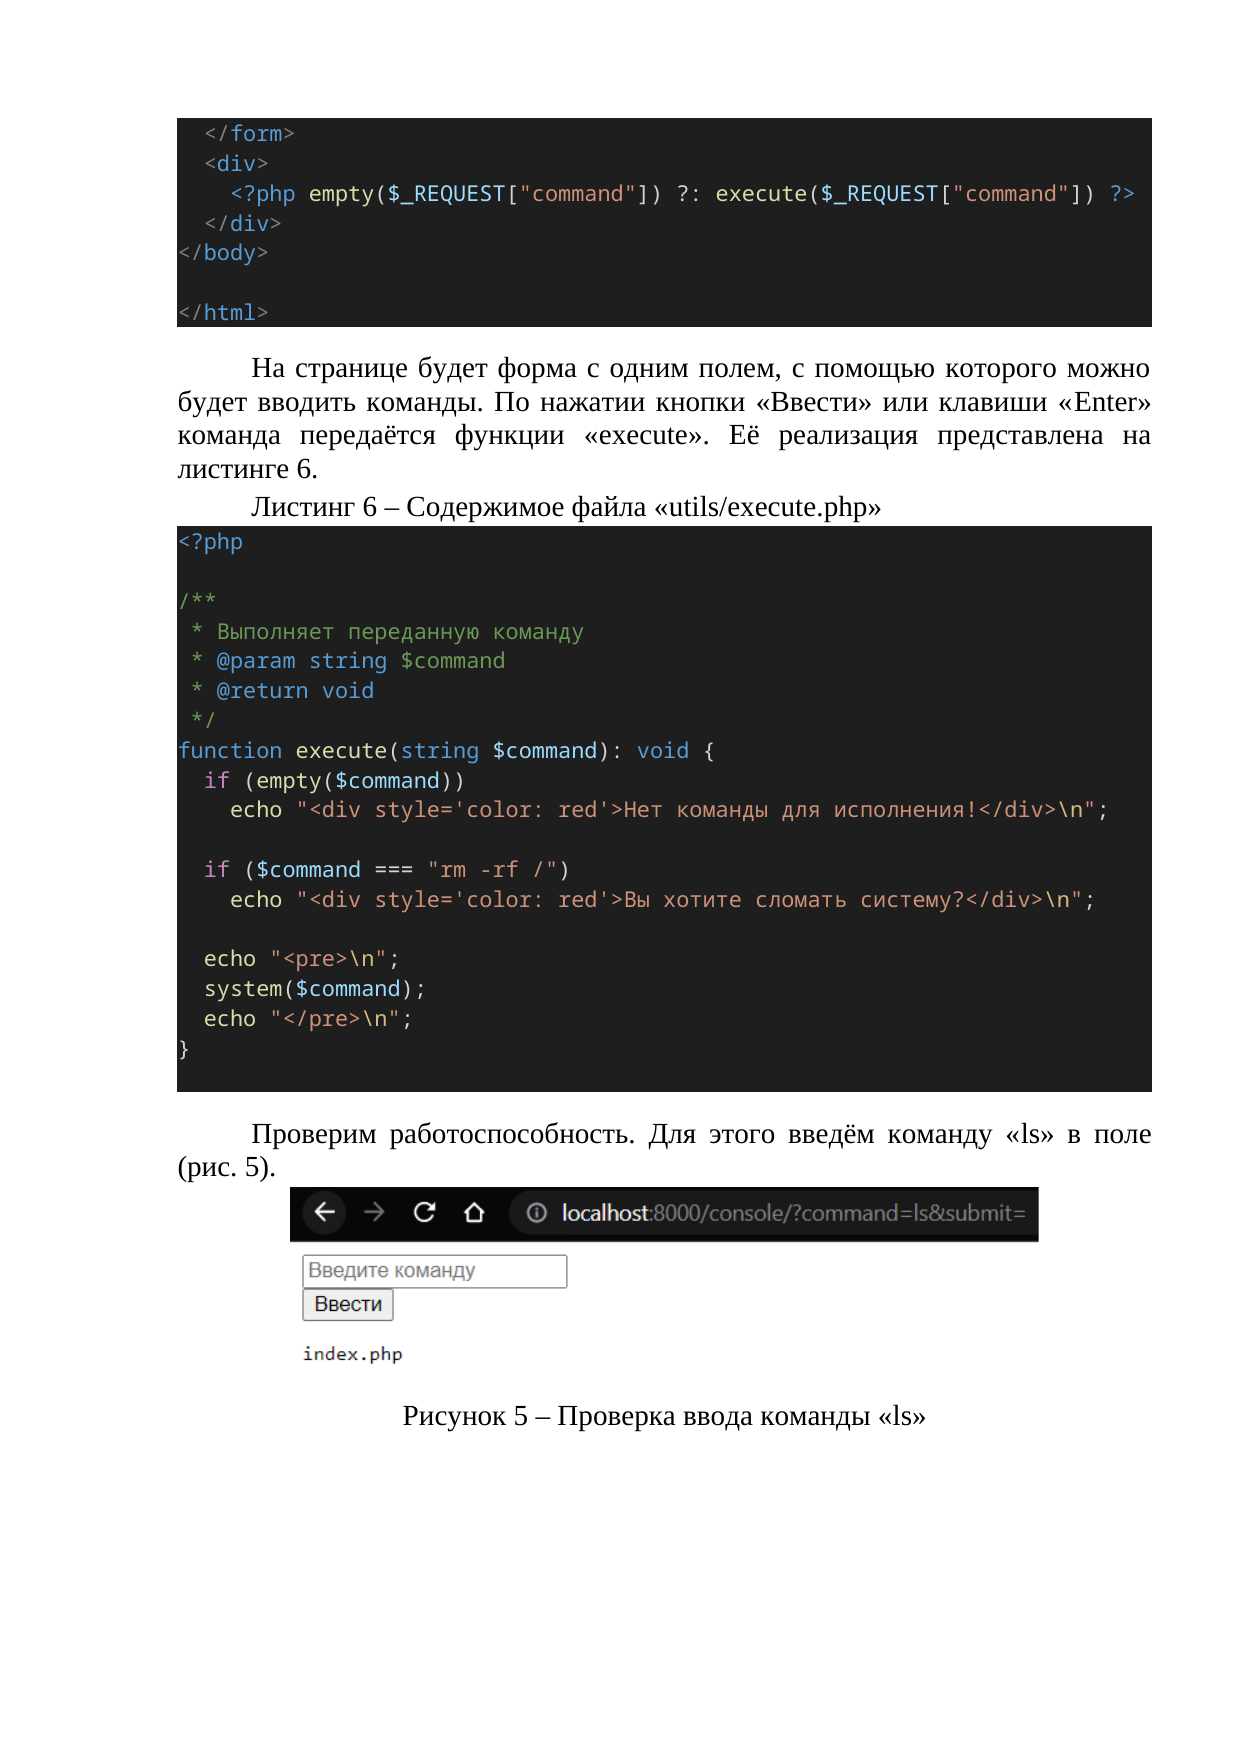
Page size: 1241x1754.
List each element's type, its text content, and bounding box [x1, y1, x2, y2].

text system($command); [177, 973, 1152, 1003]
text echo "<pre>\n"; [177, 943, 1152, 973]
text <?php empty($_REQUEST["command"]) ?: execute($_REQUEST["command"]) ?> [177, 178, 1152, 207]
text Листинг 6 – Содержимое файла «utils/execute.php» [177, 489, 1152, 522]
text if (empty($command)) [177, 765, 1152, 794]
text * Выполняет переданную команду [177, 616, 1152, 646]
text } [177, 1033, 1152, 1063]
text </html> [177, 297, 1152, 327]
text function execute(string $command): void { [177, 735, 1152, 765]
text /** [177, 586, 1152, 616]
text На странице будет форма с одним полем, с помощью которого можно будет вводить команды. По нажатии кнопки «Ввести» или клавиши «Enter» команда передаётся функции «execute». Её реализация представлена на листинге 6. [177, 350, 1152, 484]
text <?php [177, 526, 1152, 556]
text if ($command === "rm -rf /") [177, 854, 1152, 884]
text Проверим работоспособность. Для этого введём команду «ls» в поле (рис. 5). [177, 1116, 1152, 1183]
text echo "<div style='color: red'>Вы хотите сломать систему?</div>\n"; [177, 884, 1152, 914]
text </body> [177, 237, 1152, 267]
picture [290, 1187, 1039, 1394]
text </form> [177, 118, 1152, 148]
text * @param string $command [177, 646, 1152, 675]
text echo "</pre>\n"; [177, 1003, 1152, 1033]
text * @return void [177, 675, 1152, 705]
text echo "<div style='color: red'>Нет команды для исполнения!</div>\n"; [177, 794, 1152, 824]
text Рисунок 5 – Проверка ввода команды «ls» [177, 1398, 1152, 1431]
text */ [177, 705, 1152, 735]
text <div> [177, 148, 1152, 178]
text </div> [177, 207, 1152, 237]
